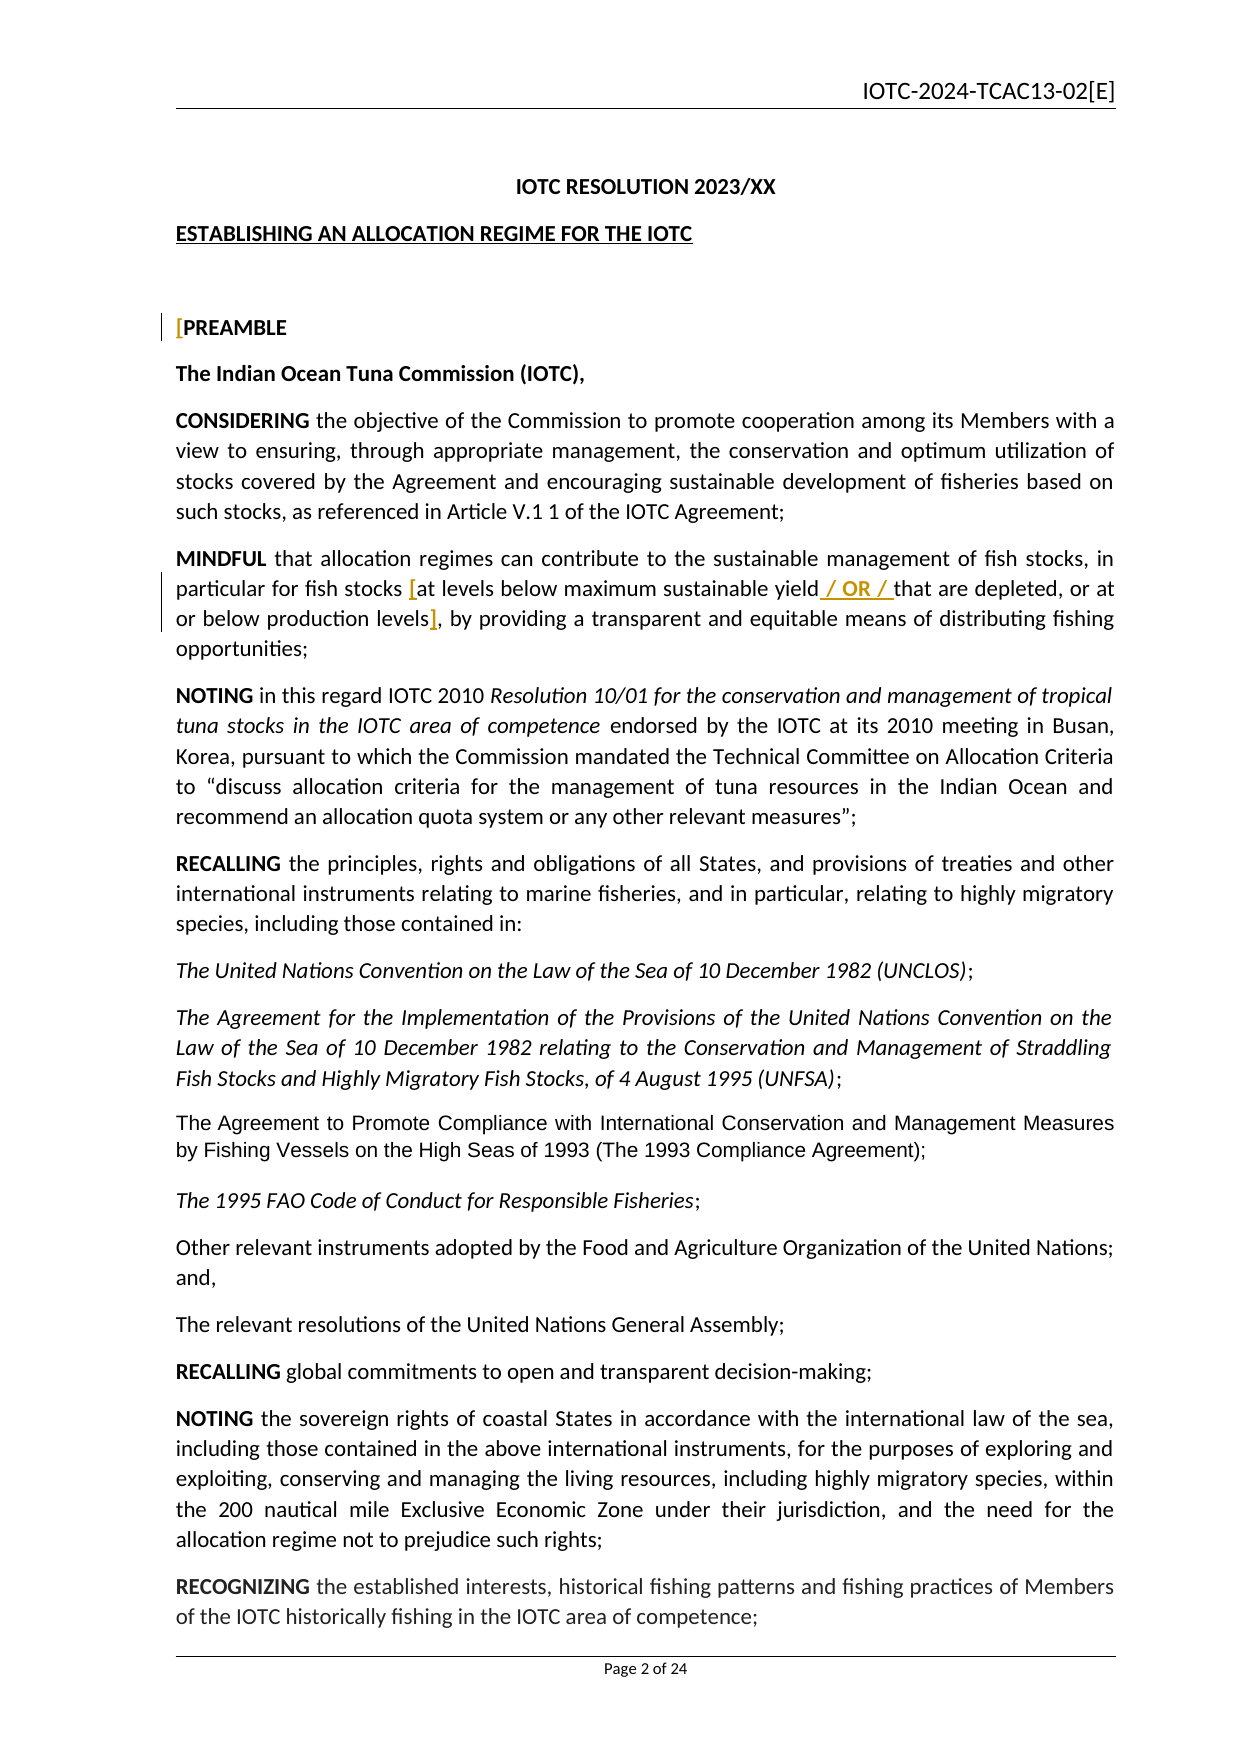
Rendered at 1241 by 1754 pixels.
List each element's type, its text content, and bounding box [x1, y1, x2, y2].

text RECALLING global commitments to open and transparent decision-making; [176, 1357, 1116, 1385]
text CONSIDERING the objective of the Commission to promote cooperation among its Members with a view to ensuring, through appropriate management, the conservation and optimum utilization of stocks covered by the Agreement and encouraging sustainable development of fisheries based on such stocks, as referenced in Article V.1 1 of the IOTC Agreement; [176, 406, 1116, 525]
text The United Nations Convention on the Law of the Sea of 10 December 1982 (UNCLOS); [176, 956, 1116, 984]
text RECOGNIZING the established interests, historical fishing patterns and fishing practices of Members of the IOTC historically fishing in the IOTC area of competence; [176, 1600, 1116, 1630]
text MINDFUL that allocation regimes can contribute to the sustainable management of fish stocks, in particular for fish stocks at levels below maximum sustainable yieldthat are depleted, or at or below production levels, by providing a transparent and equitable means of distributing fishing opportunities; [176, 544, 1116, 663]
text The Indian Ocean Tuna Commission (IOTC), [176, 359, 1116, 388]
text NOTING in this regard IOTC 2010 Resolution 10/01 for the conservation and management of tropical tuna stocks in the IOTC area of competence endorsed by the IOTC at its 2010 meeting in Busan, Korea, pursuant to which the Commission mandated the Technical Committee on Allocation Criteria to “discuss allocation criteria for the management of tuna resources in the Indian Ocean and recommend an allocation quota system or any other relevant measures”; [176, 681, 1116, 830]
text PREAMBLE [176, 313, 1116, 341]
text IOTC RESOLUTION 2023/XX [176, 172, 1116, 200]
text Other relevant instruments adopted by the Food and Agriculture Organization of the United Nations; and, [176, 1233, 1116, 1292]
text The 1995 FAO Code of Conduct for Responsible Fisheries; [176, 1186, 1116, 1214]
text RECALLING the principles, rights and obligations of all States, and provisions of treaties and other international instruments relating to marine fisheries, and in particular, relating to highly migratory species, including those contained in: [176, 849, 1116, 938]
text The Agreement to Promote Compliance with International Conservation and Management Measures by Fishing Vessels on the High Seas of 1993 (The 1993 Compliance Agreement); [176, 1134, 1116, 1162]
text NOTING the sovereign rights of coastal States in accordance with the international law of the sea, including those contained in the above international instruments, for the purposes of exploring and exploiting, conserving and managing the living resources, including highly migratory species, within the 200 nautical mile Exclusive Economic Zone under their jurisdiction, and the need for the allocation regime not to prejudice such rights; [176, 1404, 1116, 1553]
text The Agreement for the Implementation of the Provisions of the United Nations Convention on the Law of the Sea of 10 December 1982 relating to the Conservation and Management of Straddling Fish Stocks and Highly Migratory Fish Stocks, of 4 August 1995 (UNFSA); [176, 1003, 1116, 1092]
text ESTABLISHING AN ALLOCATION REGIME FOR THE IOTC [176, 219, 1116, 247]
text The relevant resolutions of the United Nations General Assembly; [176, 1310, 1116, 1338]
